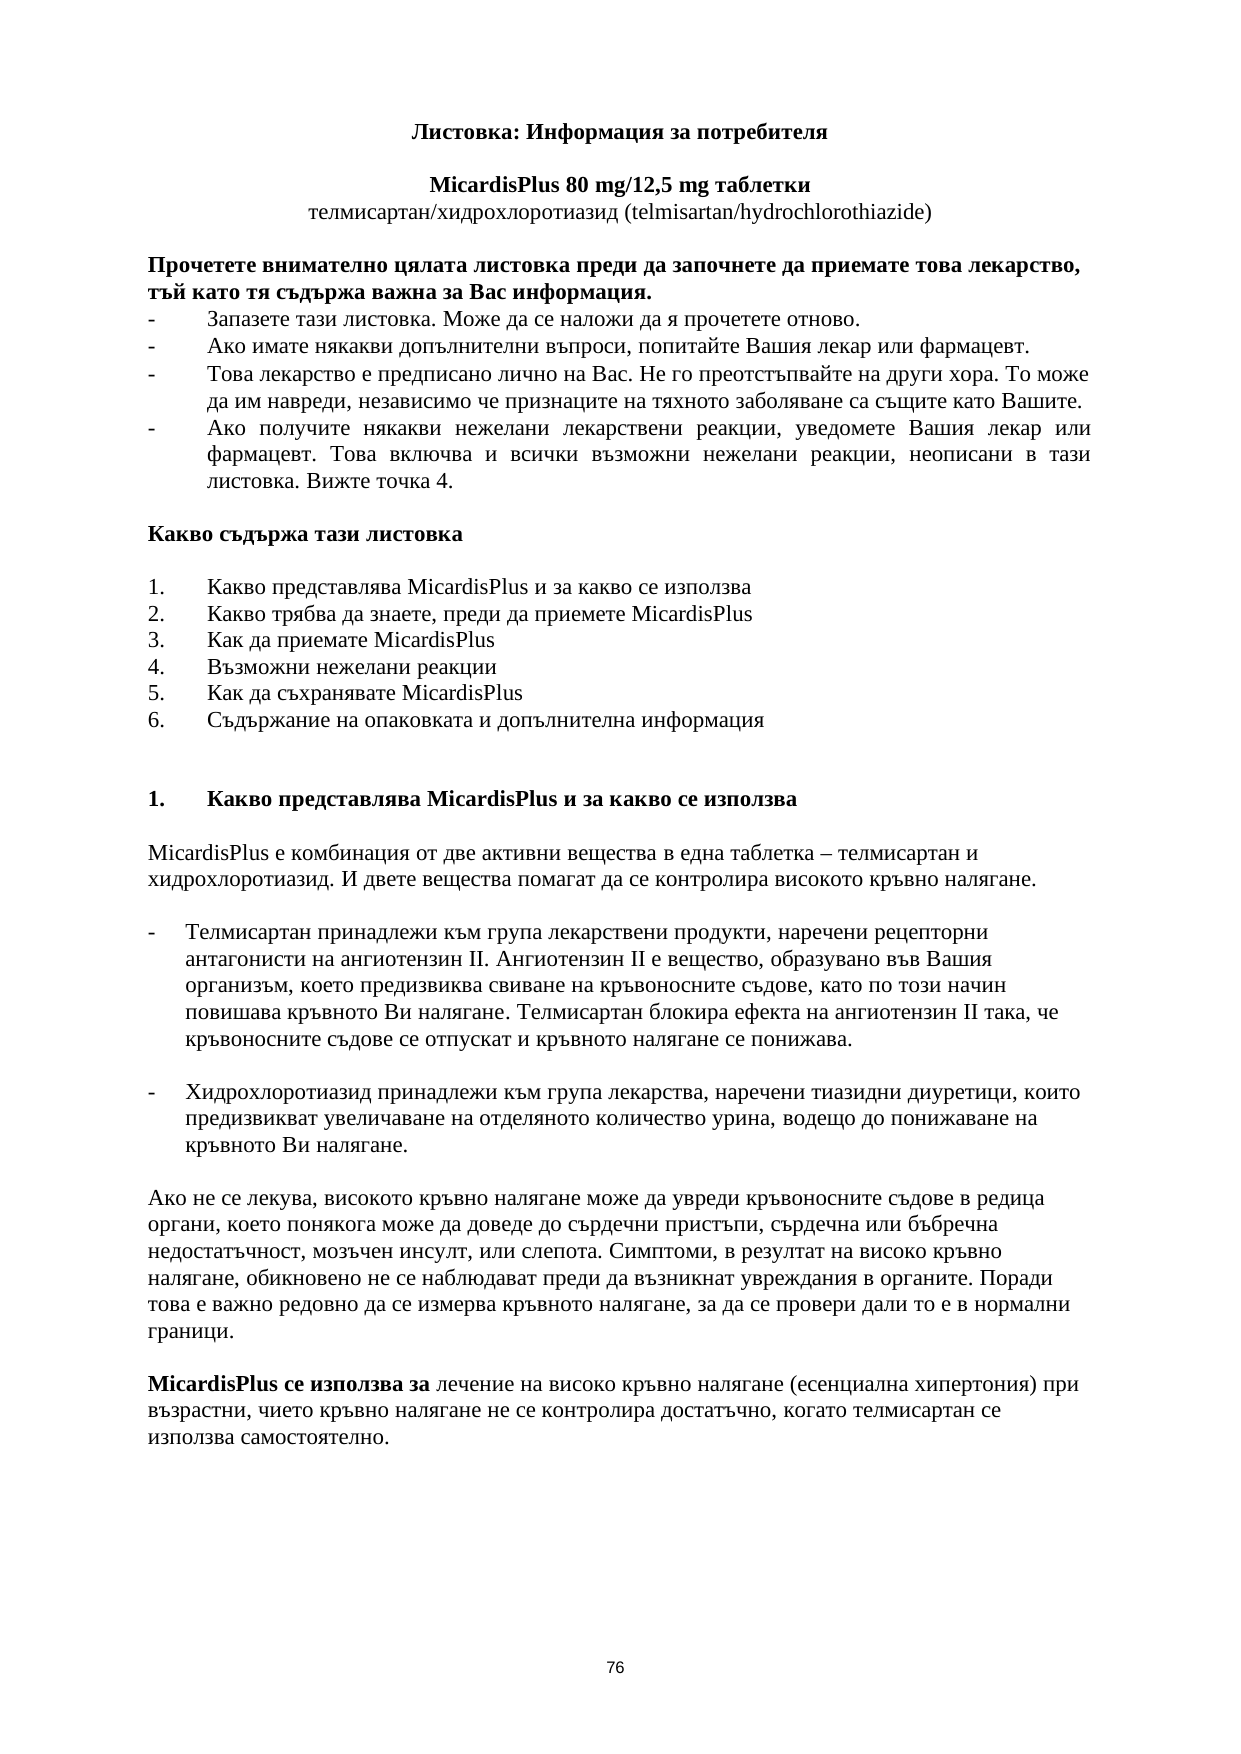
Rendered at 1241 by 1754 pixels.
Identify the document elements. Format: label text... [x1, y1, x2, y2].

list Запазете тази листовка. Може да се наложи да я прочетете отново. [148, 305, 1093, 332]
text 6. Съдържание на опаковката и допълнителна информация [148, 706, 1092, 732]
text 1. Какво представлява MicardisPlus и за какво се използва [148, 573, 1092, 599]
text MicardisPlus е комбинация от две активни вещества в една таблетка – телмисартан и хидрохлоротиазид. И двете вещества помагат да се контролира високото кръвно налягане. [148, 838, 1092, 892]
list Това лекарство е предписано лично на Вас. Не го преотстъпвайте на други хора. То може да им навреди, независимо че признаците на тяхното заболяване са същите като Вашите. [148, 359, 1093, 413]
list Какво съдържа тази листовка [148, 520, 1092, 546]
list Ако имате някакви допълнителни въпроси, попитайте Вашия лекар или фармацевт. [148, 332, 1093, 359]
text Ако не се лекува, високото кръвно налягане може да увреди кръвоносните съдове в редица органи, което понякога може да доведе до сърдечни пристъпи, сърдечна или бъбречна недостатъчност, мозъчен инсулт, или слепота. Симптоми, в резултат на високо кръвно налягане, обикновено не се наблюдават преди да възникнат увреждания в органите. Поради това е важно редовно да се измерва кръвното налягане, за да се провери дали то е в нормални граници. [148, 1184, 1092, 1343]
text MicardisPlus 80 mg/12,5 mg таблетки [148, 171, 1092, 198]
list Телмисартан принадлежи към група лекарствени продукти, наречени рецепторни антагонисти на ангиотензин ІІ. Ангиотензин ІІ е вещество, образувано във Вашия организъм, което предизвиква свиване на кръвоносните съдове, като по този начин повишава кръвното Ви налягане. Телмисартан блокира ефекта на ангиотензин ІІ така, че кръвоносните съдове се отпускат и кръвното налягане се понижава. [148, 918, 1092, 1051]
list 3. Как да приемате MicardisPlus [148, 626, 1092, 652]
text Прочетете внимателно цялата листовка преди да започнете да приемате това лекарство, тъй като тя съдържа важна за Вас информация. [148, 251, 1092, 305]
list MicardisPlus се използва за лечение на високо кръвно налягане (есенциална хипертония) при възрастни, чието кръвно налягане не се контролира достатъчно, когато телмисартан се използва самостоятелно. [148, 1370, 1092, 1449]
text Листовка: Информация за потребителя [148, 118, 1092, 145]
list 2. Какво трябва да знаете, преди да приемете MicardisPlus [148, 599, 1092, 626]
text телмисартан/хидрохлоротиазид (telmisartan/hydrochlorothiazide) [148, 198, 1093, 224]
text 1. Какво представлява MicardisPlus и за какво се използва [148, 785, 1092, 812]
text 5. Как да съхранявате MicardisPlus [148, 679, 1092, 706]
list Хидрохлоротиазид принадлежи към група лекарства, наречени тиазидни диуретици, които предизвикват увеличаване на отделяното количество урина, водещо до понижаване на кръвното Ви налягане. [148, 1077, 1092, 1157]
list Ако получите някакви нежелани лекарствени реакции, уведомете Вашия лекар или фармацевт. Това включва и всички възможни нежелани реакции, неописани в тази листовка. Вижте точка 4. [148, 413, 1092, 493]
text 4. Възможни нежелани реакции [148, 652, 1092, 679]
